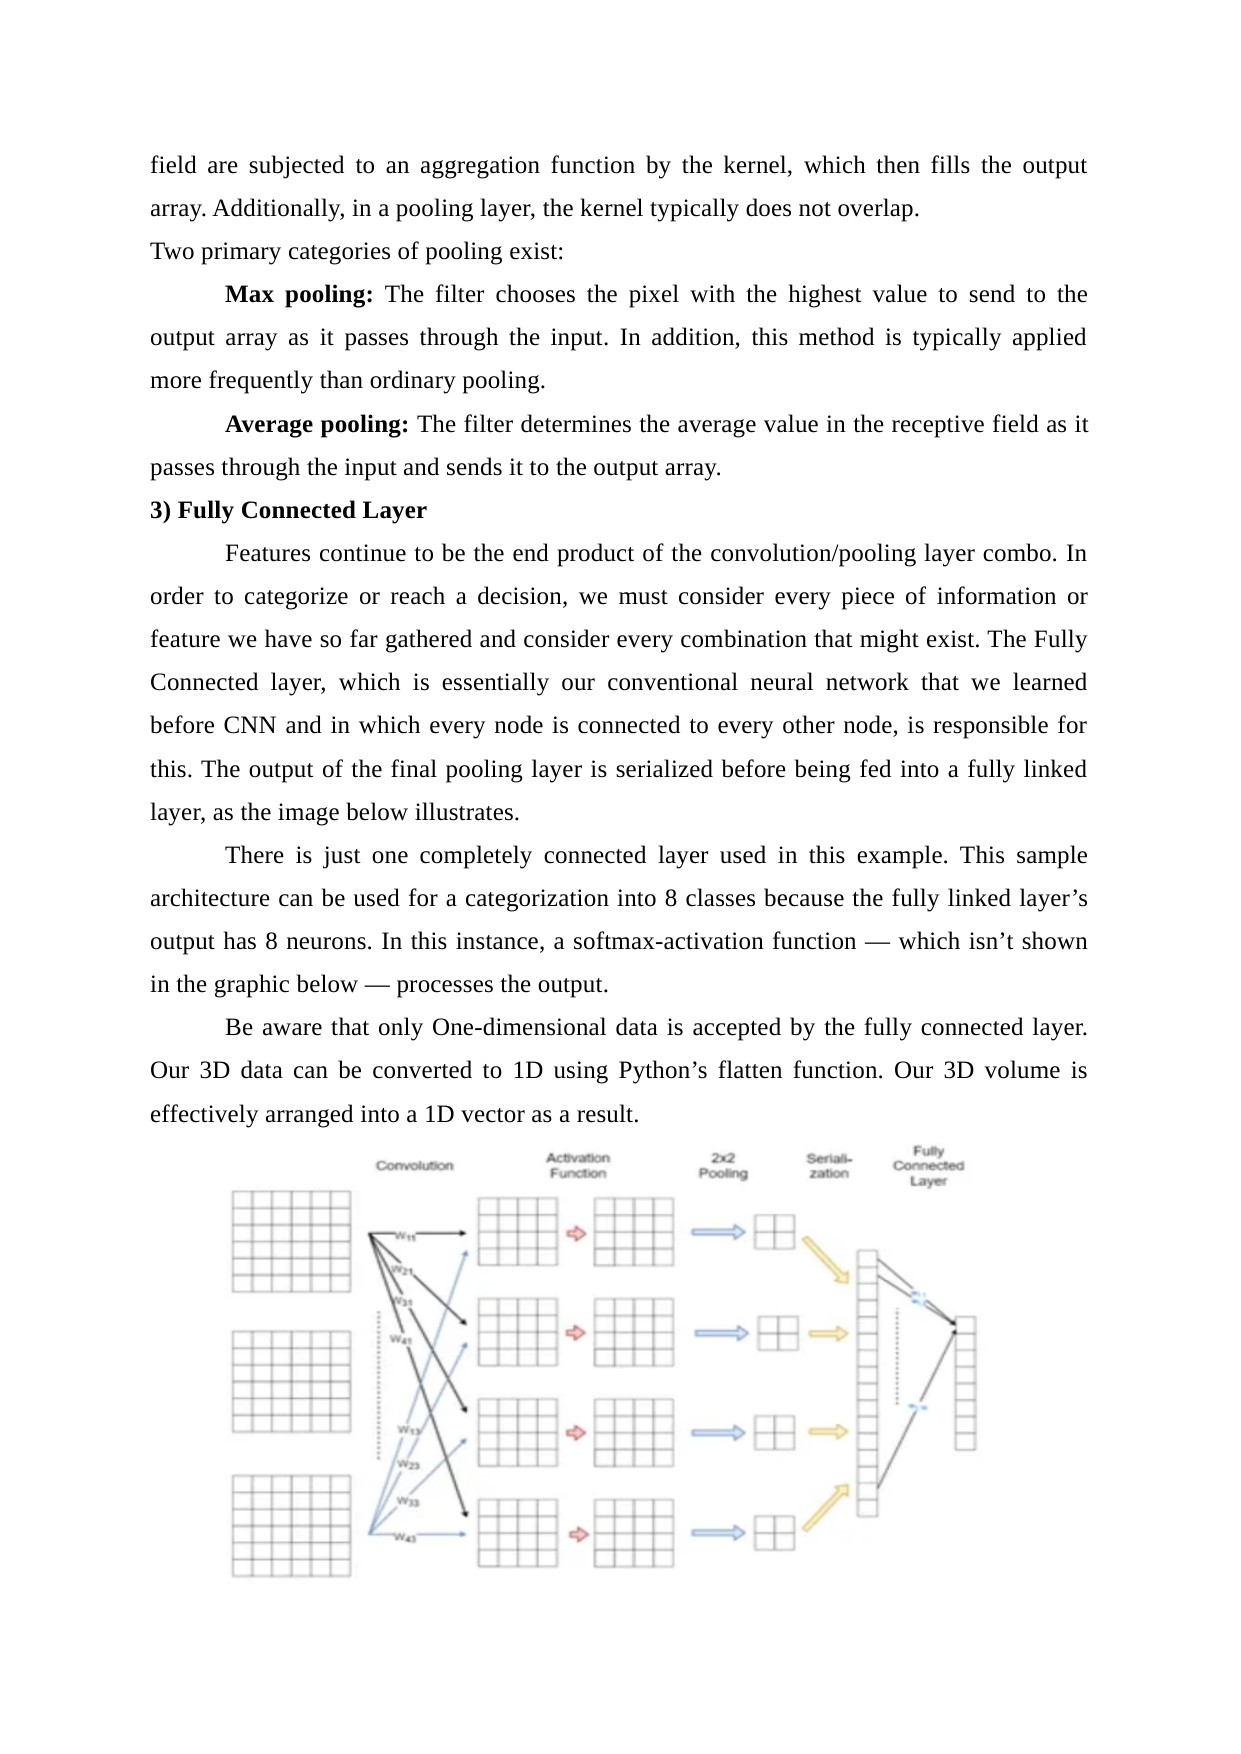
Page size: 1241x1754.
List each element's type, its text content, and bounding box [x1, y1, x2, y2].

text Features continue to be the end product of the convolution/pooling layer combo. In order to categorize or reach a decision, we must consider every piece of information or feature we have so far gathered and consider every combination that might exist. The Fully Connected layer, which is essentially our conventional neural network that we learned before CNN and in which every node is connected to every other node, is responsible for this. The output of the final pooling layer is serialized before being fed into a fully linked layer, as the image below illustrates. [150, 538, 1090, 826]
text Max pooling: The filter chooses the pixel with the highest value to send to the output array as it passes through the input. In addition, this method is typically applied more frequently than ordinary pooling. [150, 279, 1090, 394]
text Average pooling: The filter determines the average value in the receptive field as it passes through the input and sends it to the output array. [150, 409, 1090, 481]
text Be aware that only One-dimensional data is accepted by the fully connected layer. Our 3D data can be converted to 1D using Python’s flatten function. Our 3D volume is effectively arranged into a 1D vector as a result. [150, 1012, 1090, 1127]
text Two primary categories of pooling exist: [150, 236, 1090, 265]
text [150, 150, 1090, 222]
text There is just one completely connected layer used in this example. This sample architecture can be used for a categorization into 8 classes because the fully linked layer’s output has 8 neurons. In this instance, a softmax-activation function — which isn’t shown in the graphic below — processes the output. [150, 840, 1090, 998]
picture [215, 1141, 1026, 1586]
text 3) Fully Connected Layer [150, 495, 1090, 524]
